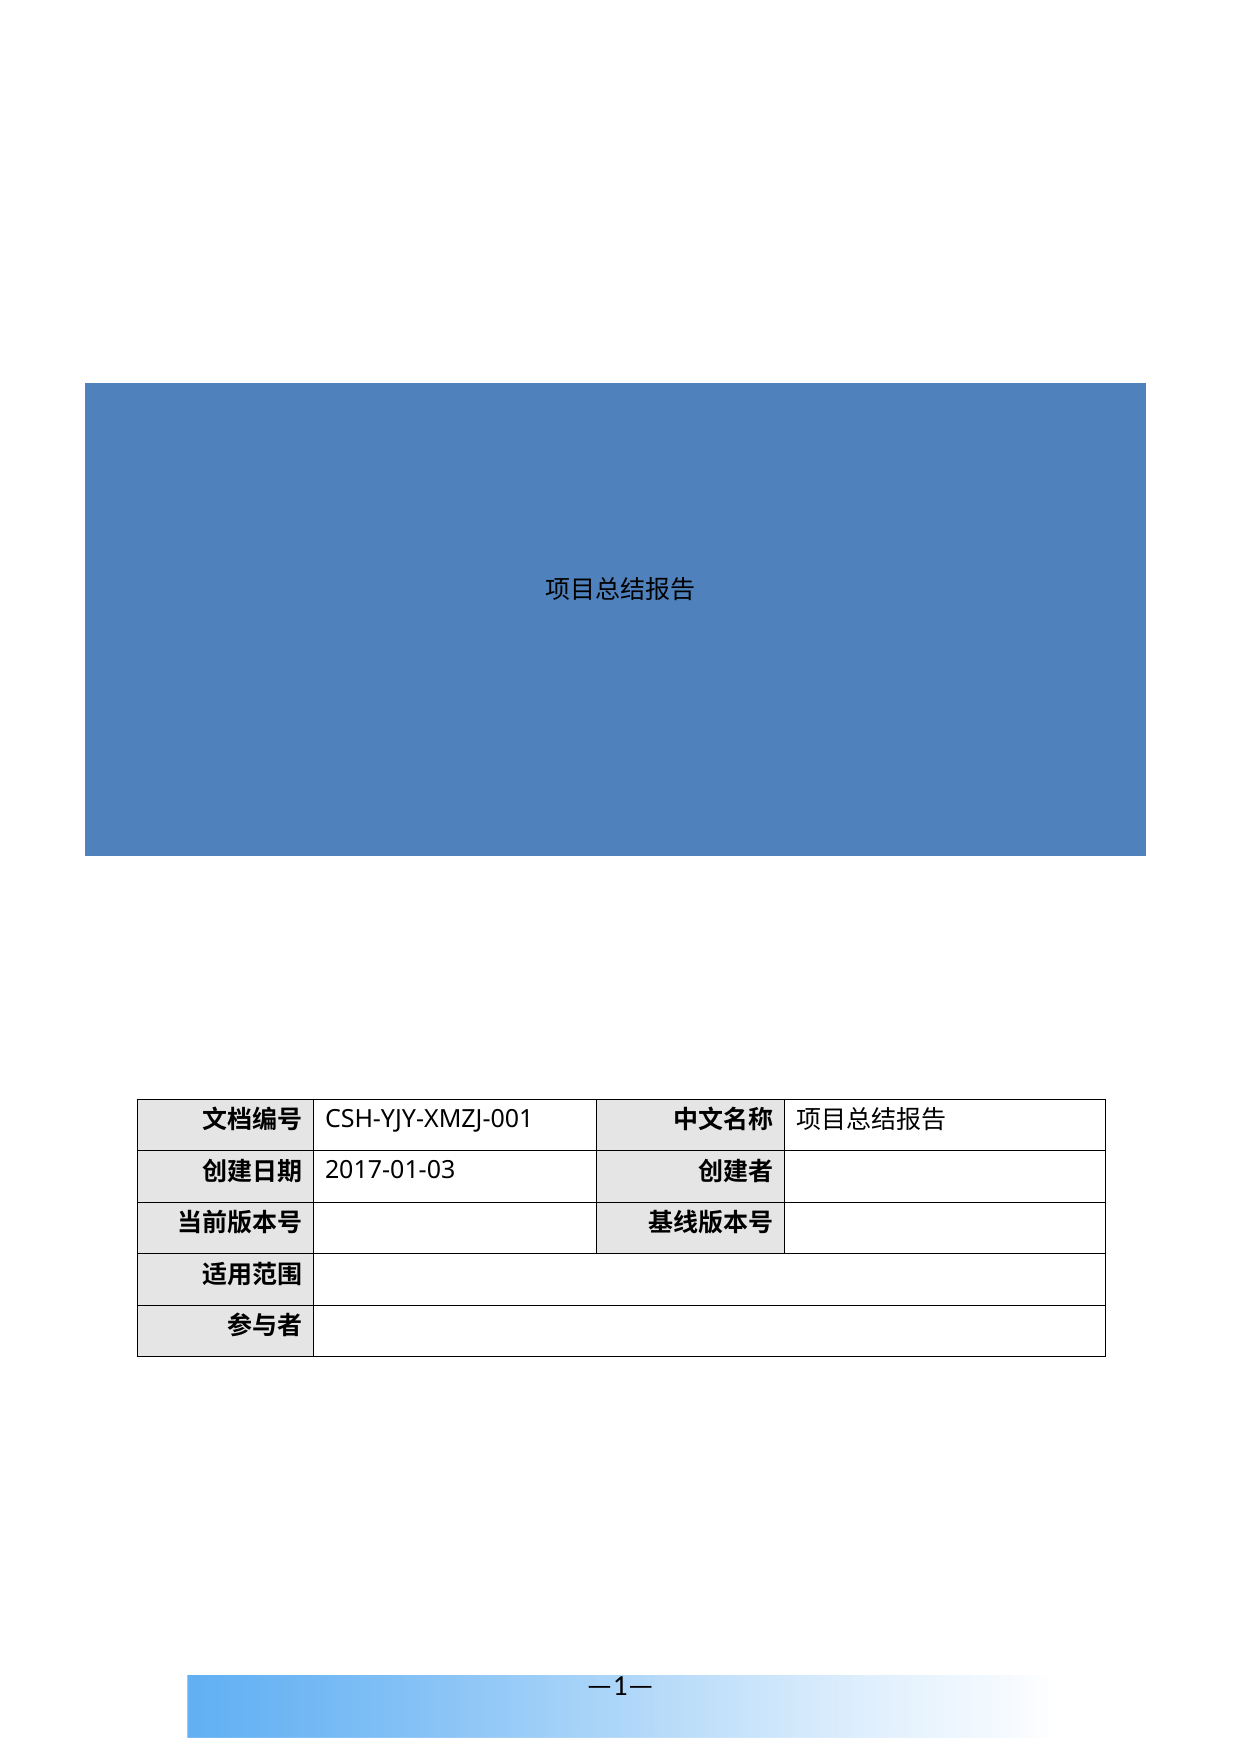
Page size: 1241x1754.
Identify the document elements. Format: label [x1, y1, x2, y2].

picture [187, 1675, 1050, 1738]
